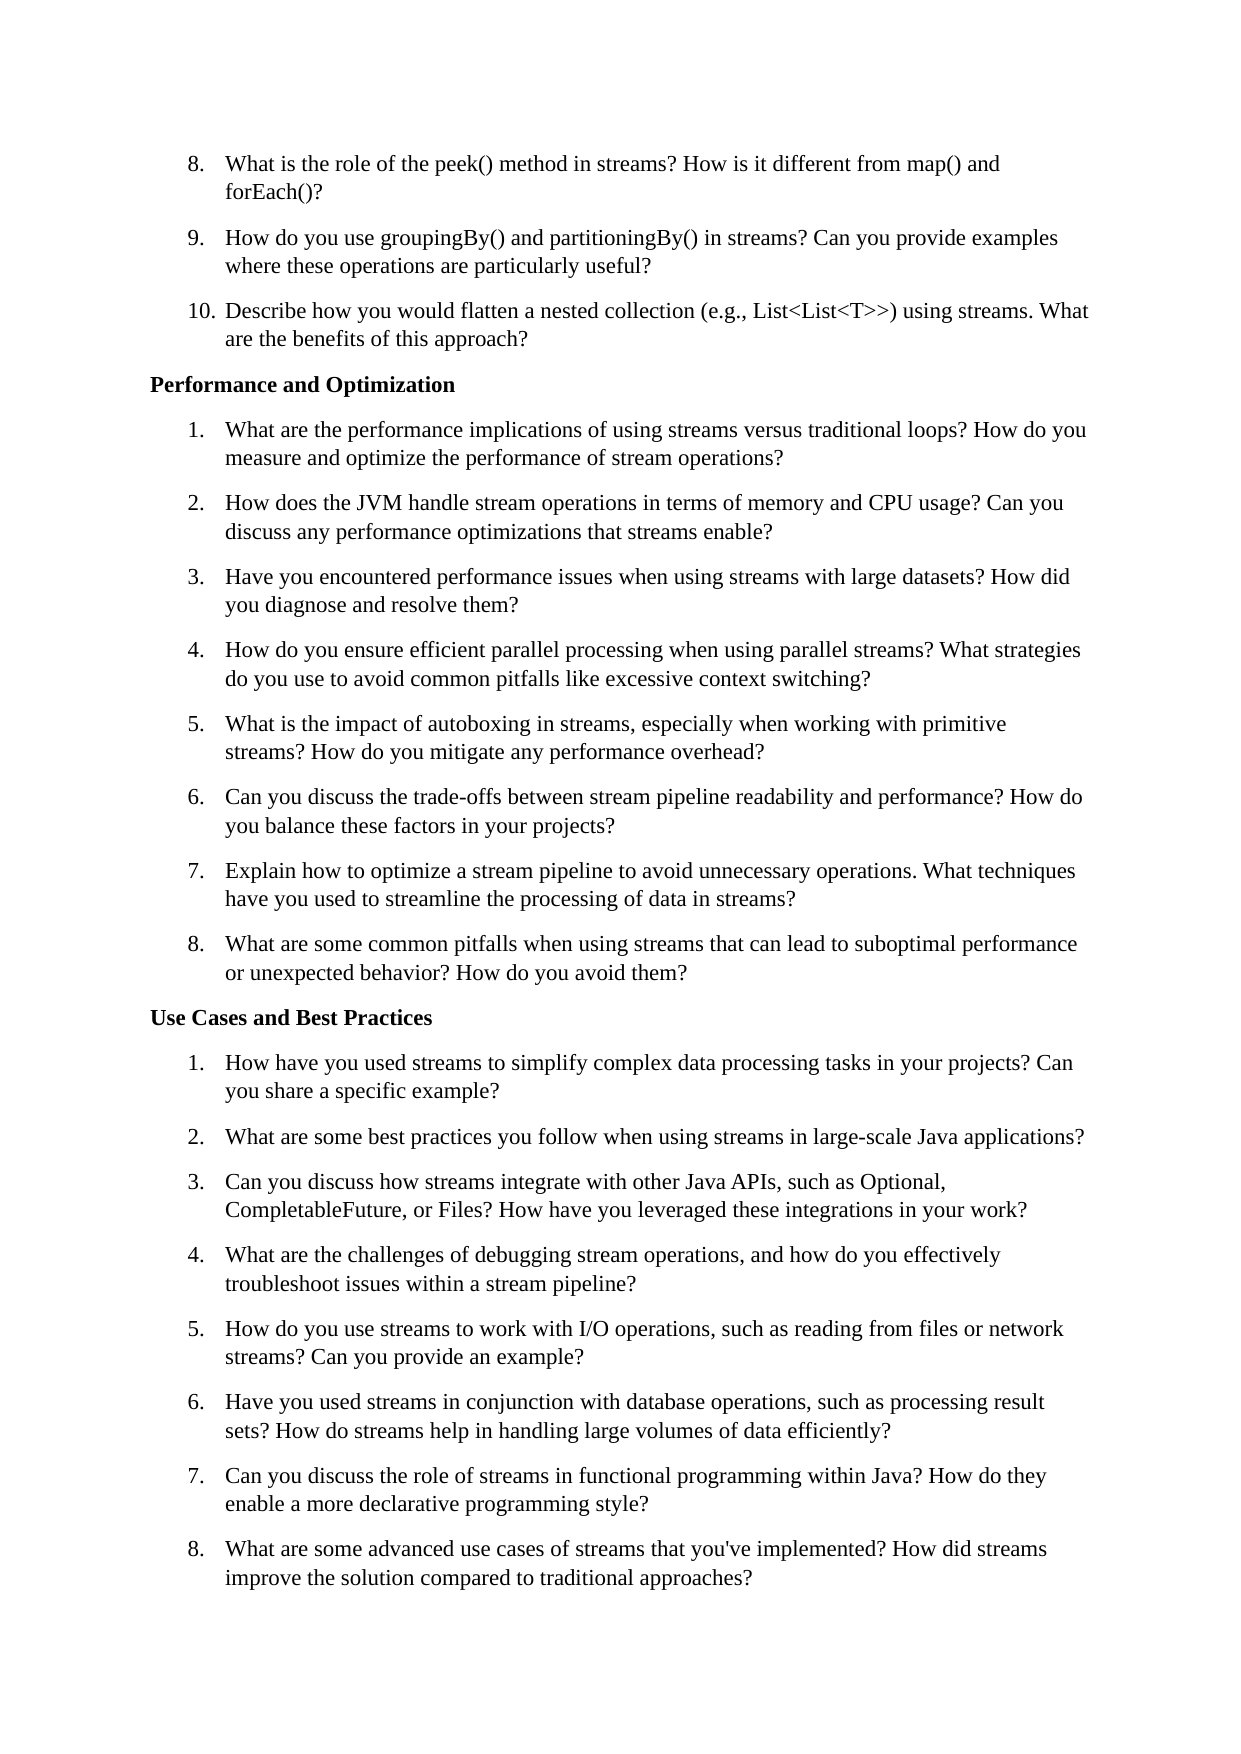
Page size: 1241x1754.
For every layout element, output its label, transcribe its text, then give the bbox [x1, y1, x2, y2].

list How do you use streams to work with I/O operations, such as reading from files or network streams? Can you provide an example? [187, 1315, 1090, 1370]
list Can you discuss the trade-offs between stream pipeline readability and performance? How do you balance these factors in your projects? [187, 783, 1090, 838]
list How does the JVM handle stream operations in terms of memory and CPU usage? Can you discuss any performance optimizations that streams enable? [187, 489, 1090, 544]
list Can you discuss the role of streams in functional programming within Java? How do they enable a more declarative programming style? [187, 1462, 1090, 1517]
list What are some advanced use cases of streams that you've implemented? How did streams improve the solution compared to traditional approaches? [187, 1536, 1090, 1590]
list Describe how you would flatten a nested collection (e.g., List<List<T>>) using streams. What are the benefits of this approach? [187, 297, 1090, 352]
text Use Cases and Best Practices [150, 1004, 1090, 1030]
list What is the impact of autoboxing in streams, especially when working with primitive streams? How do you mitigate any performance overhead? [187, 710, 1090, 765]
list Have you encountered performance issues when using streams with large datasets? How did you diagnose and resolve them? [187, 563, 1090, 618]
list How do you ensure efficient parallel processing when using parallel streams? What strategies do you use to avoid common pitfalls like excessive context switching? [187, 636, 1090, 691]
list What are the challenges of debugging stream operations, and how do you effectively troubleshoot issues within a stream pipeline? [187, 1241, 1090, 1296]
list How do you use groupingBy() and partitioningBy() in streams? Can you provide examples where these operations are particularly useful? [187, 223, 1090, 278]
list Have you used streams in conjunction with database operations, such as processing result sets? How do streams help in handling large volumes of data efficiently? [187, 1388, 1090, 1443]
list Can you discuss how streams integrate with other Java APIs, such as Optional, CompletableFuture, or Files? How have you leveraged these integrations in your work? [187, 1168, 1090, 1223]
list What is the role of the peek() method in streams? How is it different from map() and forEach()? [187, 150, 1090, 205]
list What are the performance implications of using streams versus traditional loops? How do you measure and optimize the performance of stream operations? [187, 416, 1090, 471]
list What are some best practices you follow when using streams in large-scale Java applications? [187, 1123, 1090, 1149]
text Performance and Optimization [150, 371, 1090, 397]
list Explain how to optimize a stream pipeline to avoid unnecessary operations. What techniques have you used to streamline the processing of data in streams? [187, 857, 1090, 912]
list How have you used streams to simplify complex data processing tasks in your projects? Can you share a specific example? [187, 1049, 1090, 1104]
list What are some common pitfalls when using streams that can lead to suboptimal performance or unexpected behavior? How do you avoid them? [187, 931, 1090, 985]
